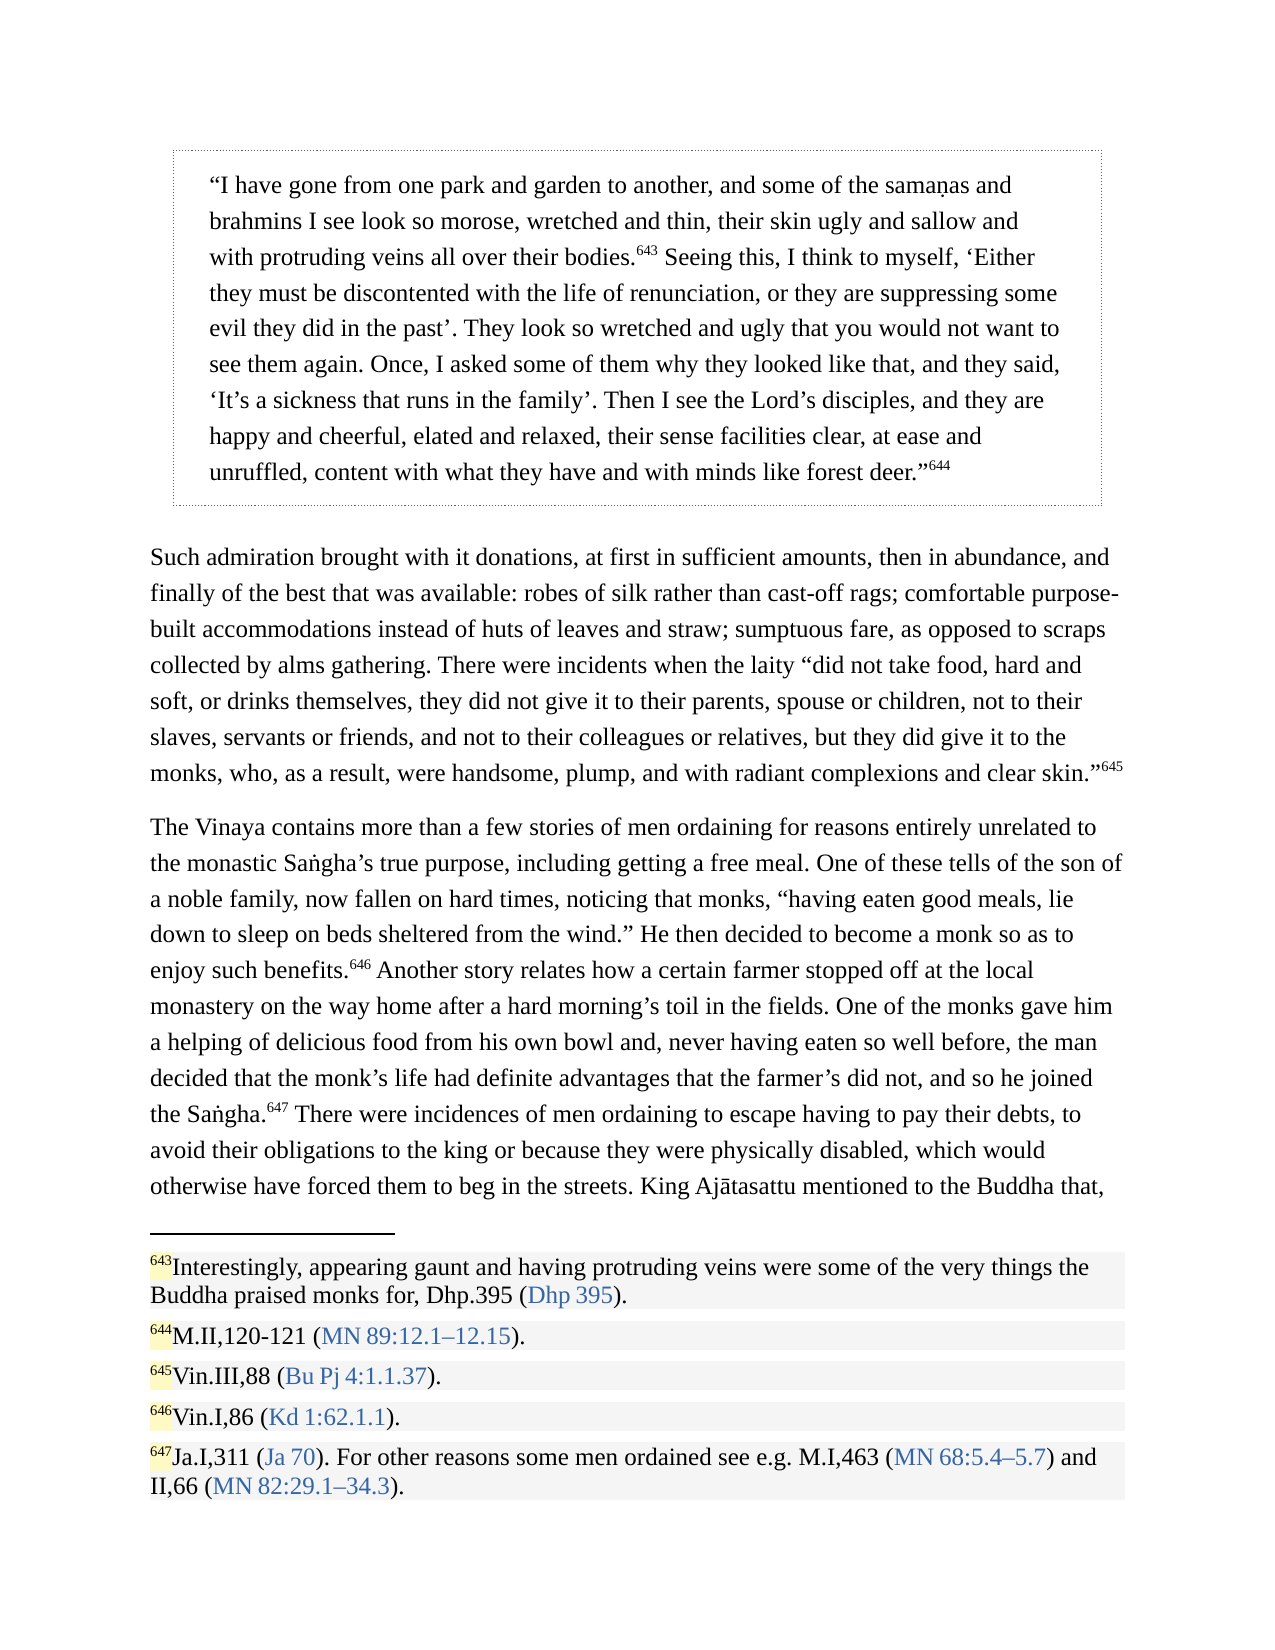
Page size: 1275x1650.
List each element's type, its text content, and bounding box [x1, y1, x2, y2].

text “I have gone from one park and garden to another, and some of the samaṇas and brahmins I see look so morose, wretched and thin, their skin ugly and sallow and with protruding veins all over their bodies. Seeing this, I think to myself, ‘Either they must be discontented with the life of renunciation, or they are suppressing some evil they did in the past’. They look so wretched and ugly that you would not want to see them again. Once, I asked some of them why they looked like that, and they said, ‘It’s a sickness that runs in the family’. Then I see the Lord’s disciples, and they are happy and cheerful, elated and relaxed, their sense facilities clear, at ease and unruffled, content with what they have and with minds like forest deer.” [173, 150, 1102, 506]
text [150, 812, 1125, 1200]
text Such admiration brought with it donations, at first in sufficient amounts, then in abundance, and finally of the best that was available: robes of silk rather than cast-off rags; comfortable purpose-built accommodations instead of huts of leaves and straw; sumptuous fare, as opposed to scraps collected by alms gathering. There were incidents when the laity “did not take food, hard and soft, or drinks themselves, they did not give it to their parents, spouse or children, not to their slaves, servants or friends, and not to their colleagues or relatives, but they did give it to the monks, who, as a result, were handsome, plump, and with radiant complexions and clear skin.” [150, 542, 1125, 787]
